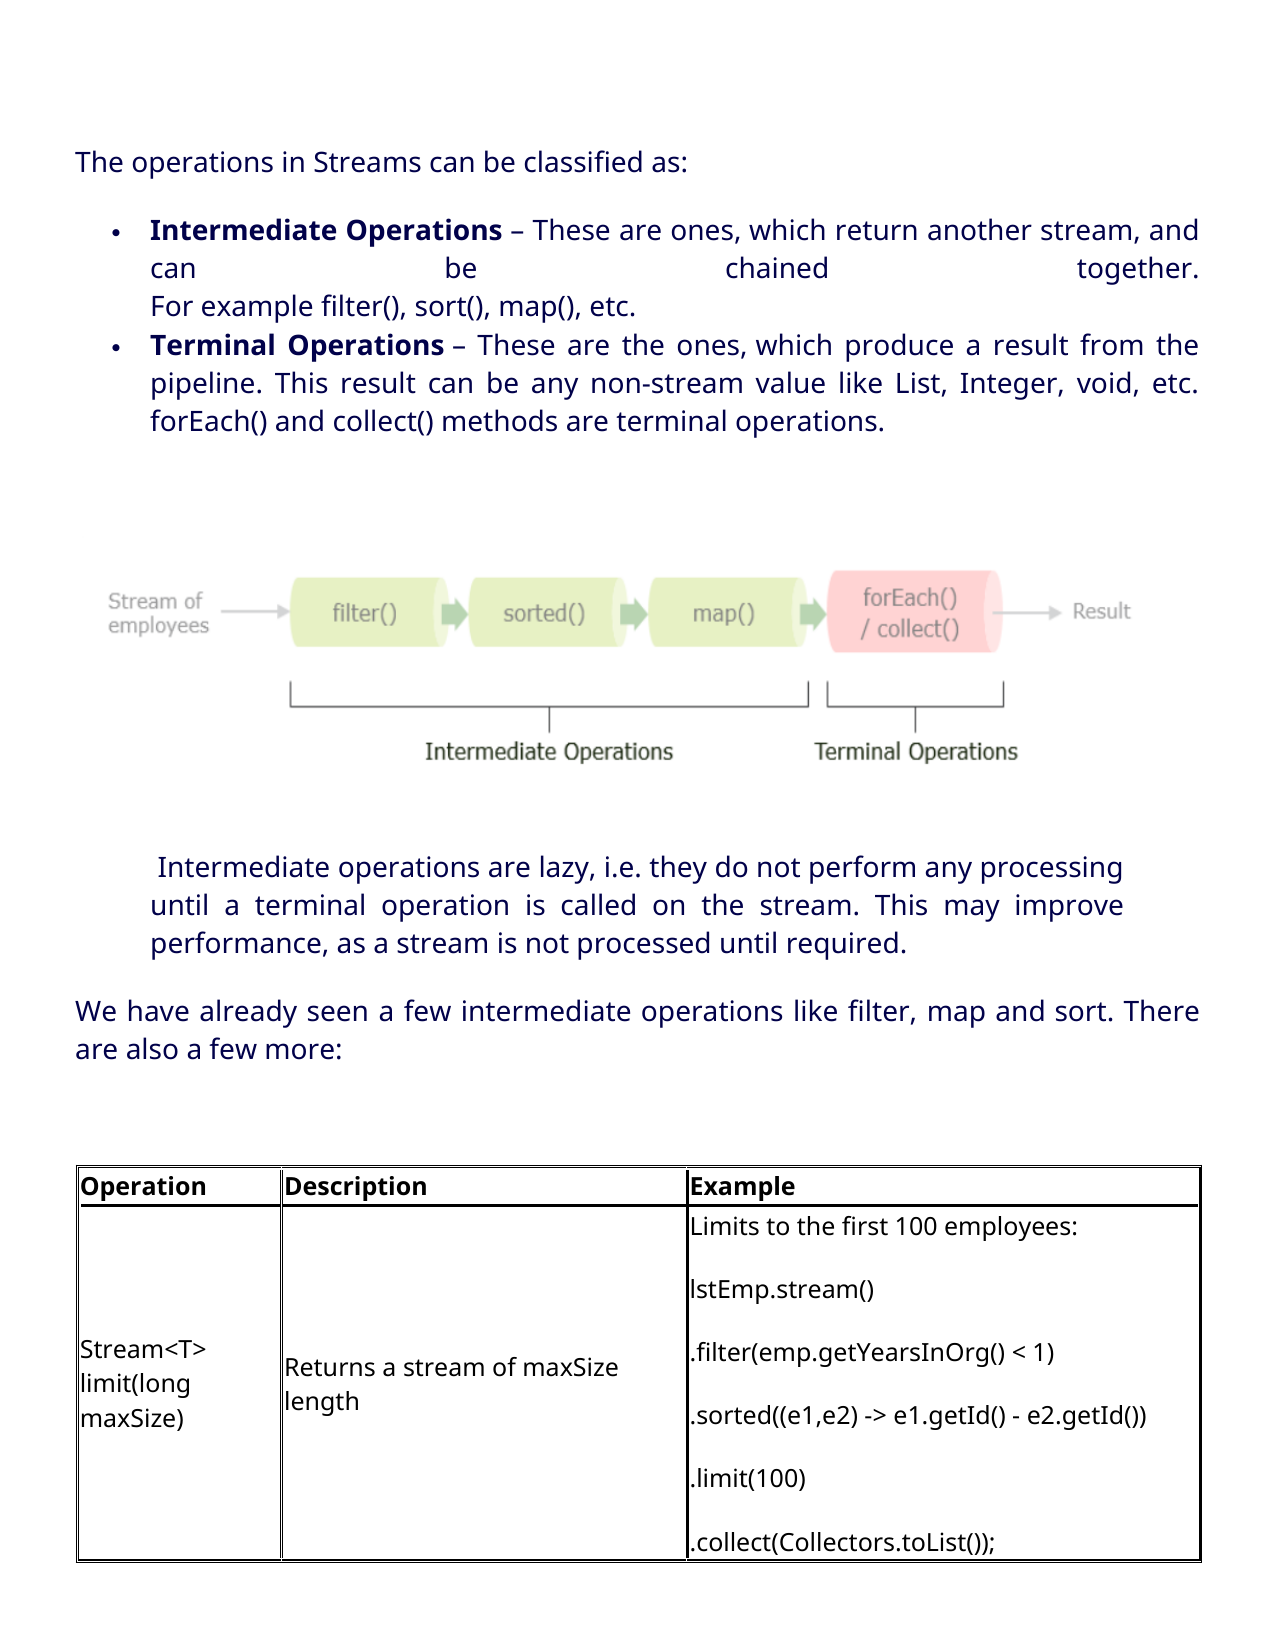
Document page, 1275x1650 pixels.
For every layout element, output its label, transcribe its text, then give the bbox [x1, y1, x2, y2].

table_header Description [282, 1166, 687, 1204]
text We have already seen a few intermediate operations like filter, map and sort. There are also a few more: [75, 991, 1200, 1068]
table_cell Returns a stream of maxSize length [282, 1207, 687, 1559]
table_header Example [687, 1168, 1199, 1204]
table_cell Limits to the first 100 employees: lstEmp.stream() .filter(emp.getYearsInOrg() < 1) .sorted((e1,e2) -> e1.getId() - e2.getId()) .limit(100) .collect(Collectors.toList()); [687, 1204, 1199, 1559]
text Intermediate operations are lazy, i.e. they do not perform any processing until a terminal operation is called on the stream. This may improve performance, as a stream is not processed until required. [150, 847, 1125, 962]
table_cell Stream<T> limit(long maxSize) [79, 1204, 282, 1559]
text The operations in Streams can be classified as: [75, 142, 1200, 181]
list Intermediate Operations – These are ones, which return another stream, and can be chained together. For example filter(), sort(), map(), etc. [112, 210, 1200, 325]
picture [82, 536, 1153, 810]
table_header Operation [79, 1168, 282, 1204]
list Terminal Operations – These are the ones, which produce a result from the pipeline. This result can be any non-stream value like List, Integer, void, etc. forEach() and collect() methods are terminal operations. [112, 325, 1200, 440]
